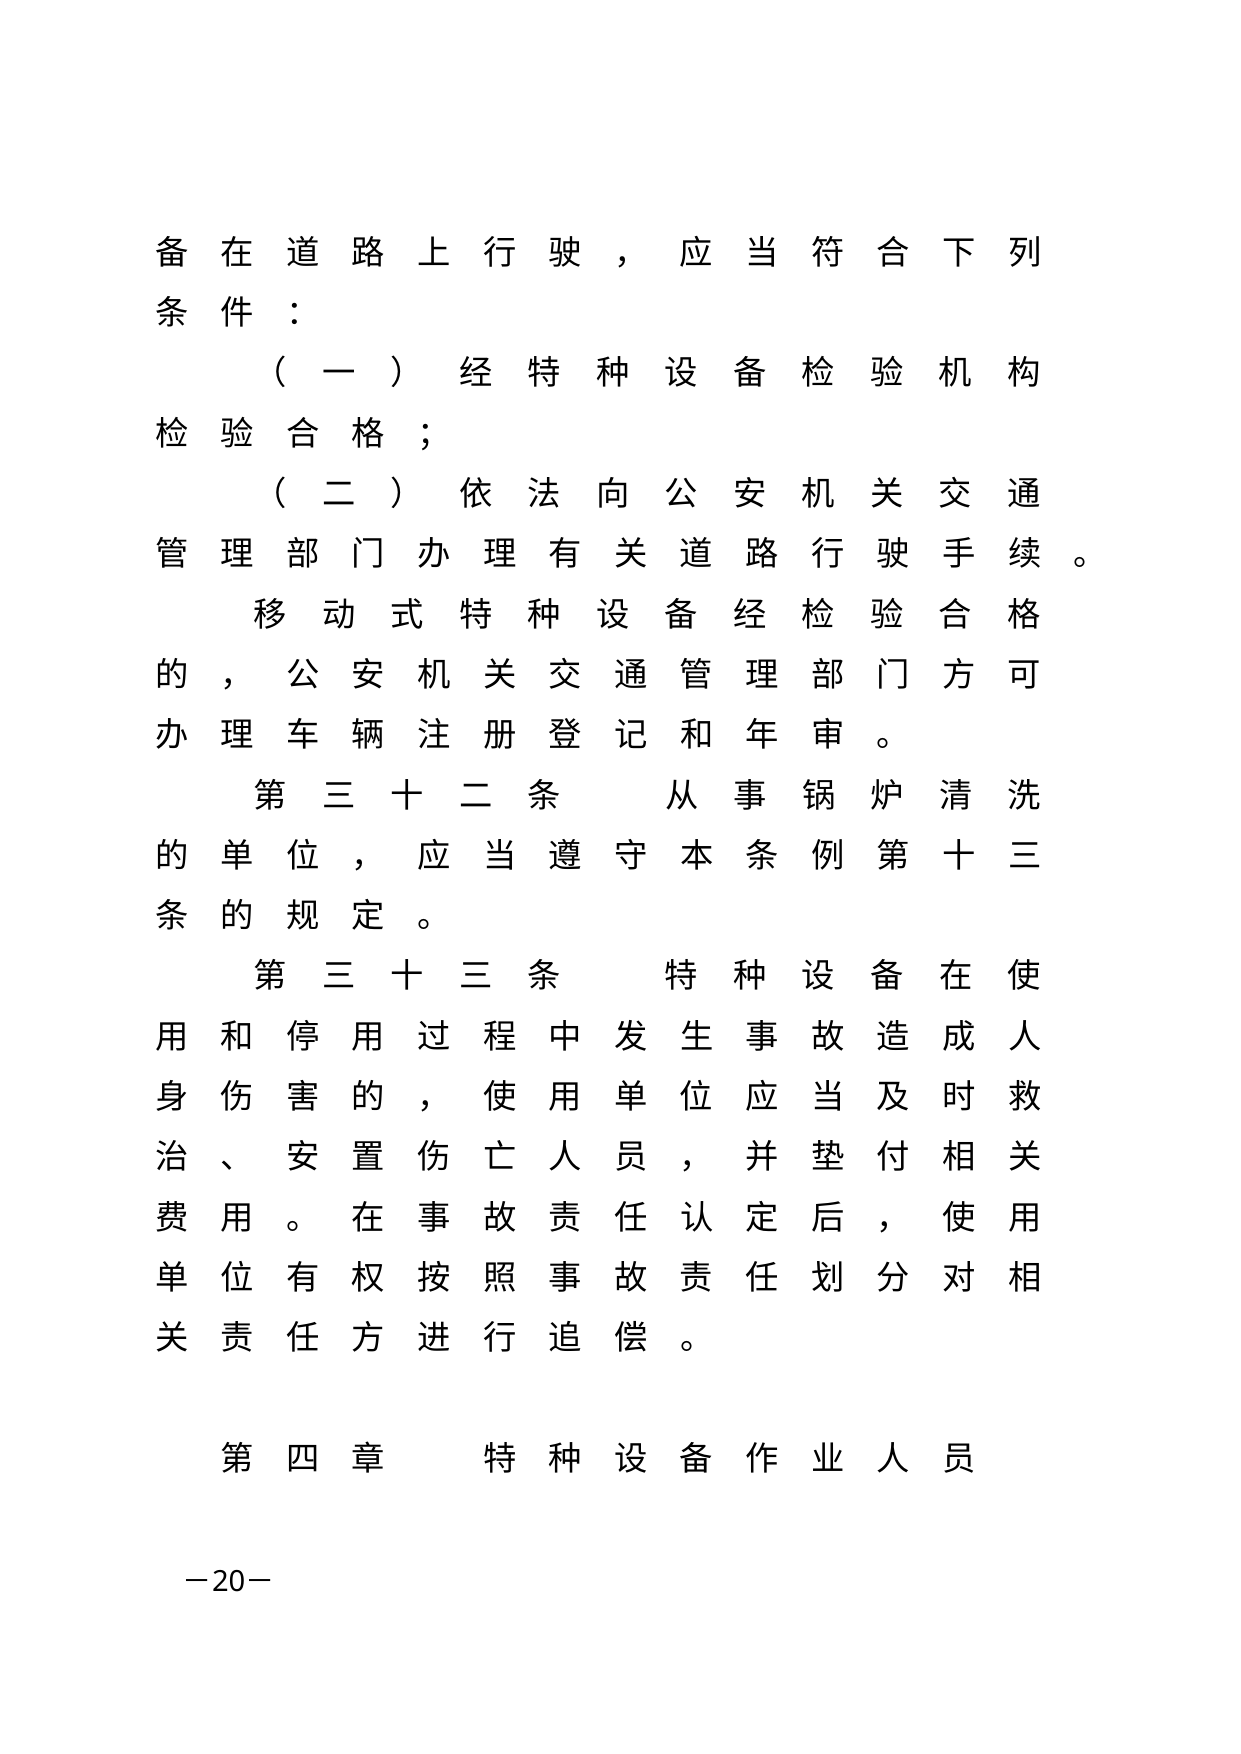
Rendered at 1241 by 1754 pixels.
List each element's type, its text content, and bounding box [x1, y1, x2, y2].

text 第三十三条 特种设备在使用和停用过程中发生事故造成人身伤害的，使用单位应当及时救治、安置伤亡人员，并垫付相关费用。在事故责任认定后，使用单位有权按照事故责任划分对相关责任方进行追偿。 [155, 943, 1073, 1365]
text 第四章 特种设备作业人员 [155, 1426, 1073, 1486]
text 第三十一条 移动式特种设备在道路上行驶，应当符合下列条件： [155, 219, 1073, 340]
text 移动式特种设备经检验合格的，公安机关交通管理部门方可办理车辆注册登记和年审。 [155, 581, 1073, 762]
text 第三十二条 从事锅炉清洗的单位，应当遵守本条例第十三条的规定。 [155, 762, 1073, 943]
text （一）经特种设备检验机构检验合格； [155, 340, 1073, 461]
text （二）依法向公安机关交通管理部门办理有关道路行驶手续。 [155, 461, 1073, 581]
